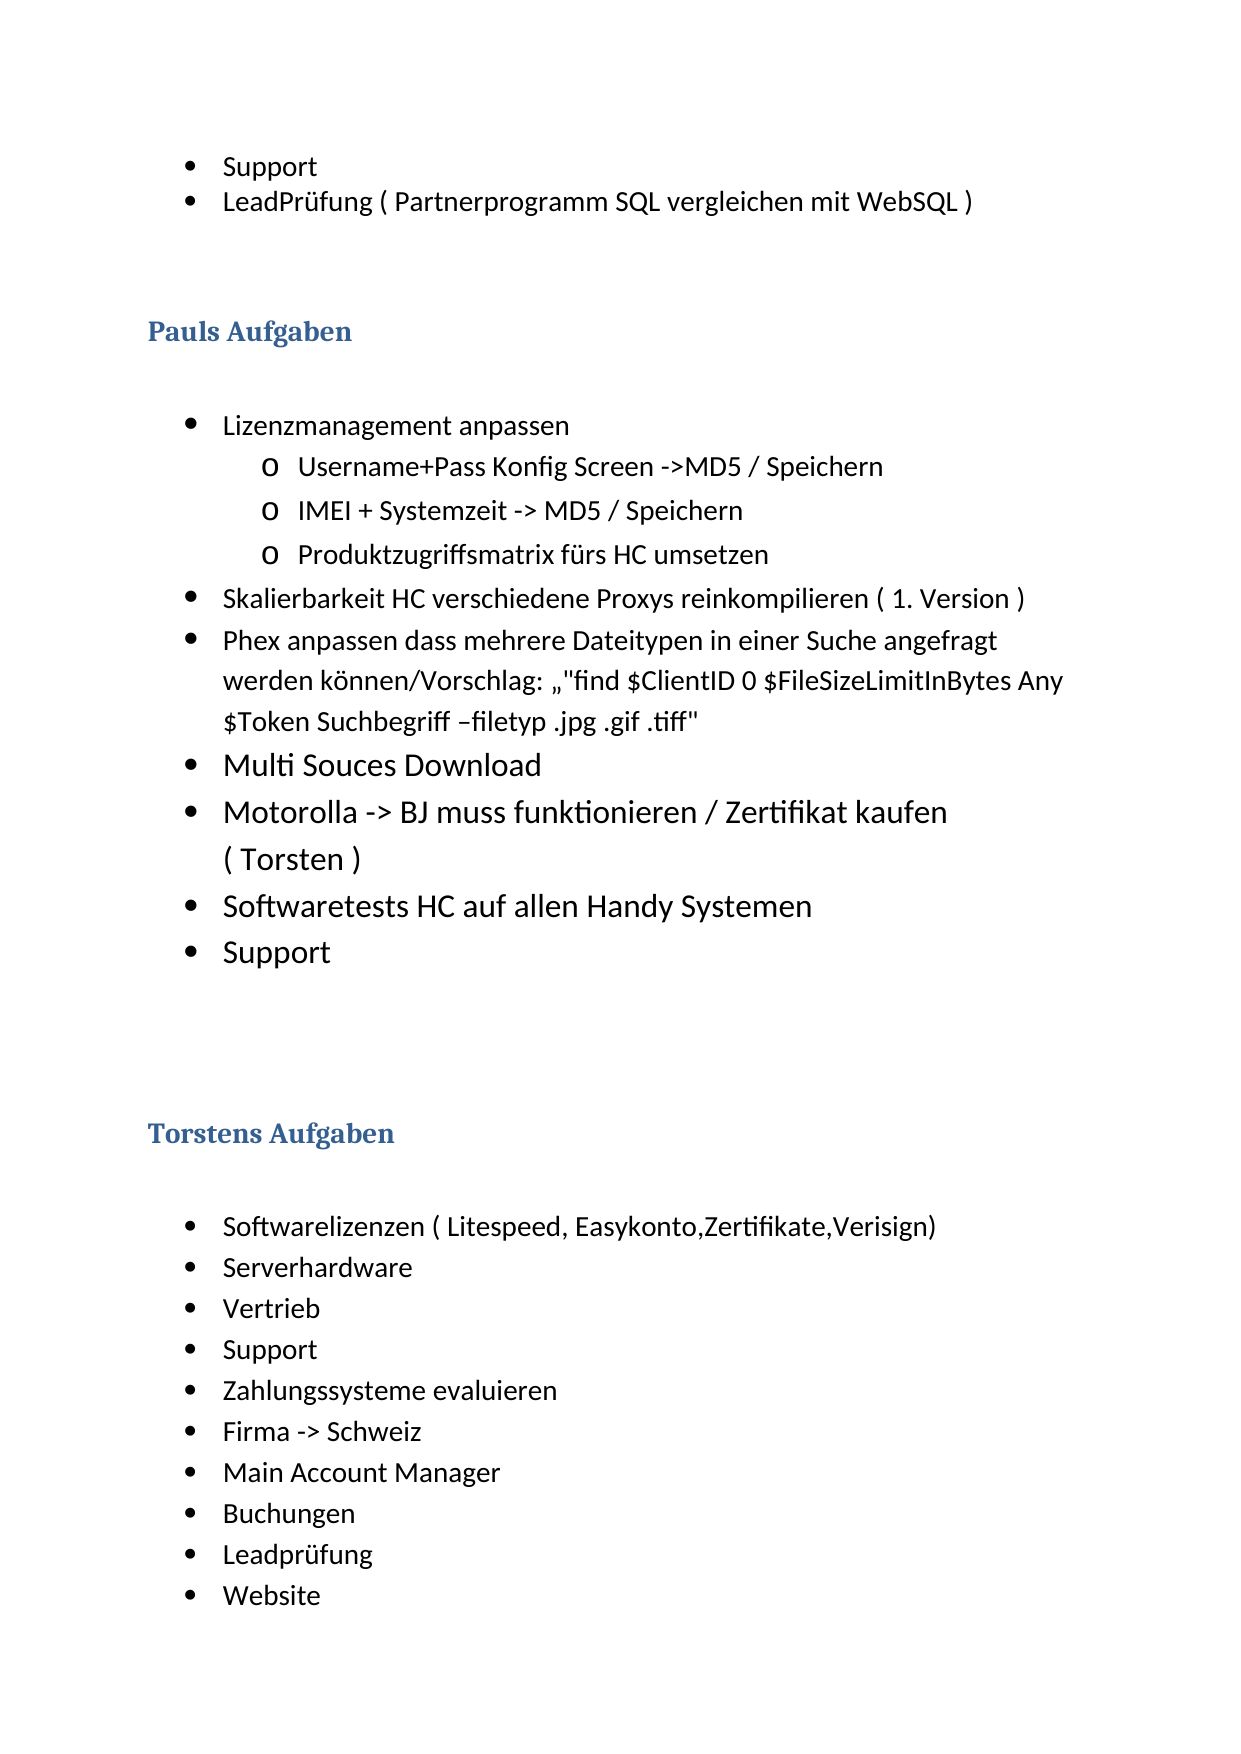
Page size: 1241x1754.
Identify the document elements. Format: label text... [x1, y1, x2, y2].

list LeadPrüfung ( Partnerprogramm SQL vergleichen mit WebSQL ) [185, 183, 1093, 219]
list Buchungen [185, 1495, 1093, 1531]
list Support [185, 148, 1093, 183]
list Serverhardware [185, 1249, 1093, 1285]
list Motorolla -> BJ muss funktionieren / Zertifikat kaufen ( Torsten ) [185, 791, 1093, 879]
list Softwaretests HC auf allen Handy Systemen [185, 885, 1093, 925]
list Zahlungssysteme evaluieren [185, 1372, 1093, 1408]
list Vertrieb [185, 1290, 1093, 1326]
list Lizenzmanagement anpassen [185, 407, 1093, 443]
list Multi Souces Download [185, 744, 1093, 785]
list Username+Pass Konfig Screen ->MD5 / Speichern [260, 448, 1093, 487]
list Phex anpassen dass mehrere Dateitypen in einer Suche angefragt werden können/Vorschlag: „"find $ClientID 0 $FileSizeLimitInBytes Any $Token Suchbegriff –filetyp .jpg .gif .tiff" [185, 622, 1093, 739]
subtitle Pauls Aufgaben [148, 316, 1093, 349]
list Produktzugriffsmatrix fürs HC umsetzen [260, 536, 1093, 575]
list IMEI + Systemzeit -> MD5 / Speichern [260, 492, 1093, 531]
list Support [185, 1331, 1093, 1367]
list Firma -> Schweiz [185, 1413, 1093, 1449]
list Support [185, 931, 1093, 972]
list Softwarelizenzen ( Litespeed, Easykonto,Zertifikate,Verisign) [185, 1208, 1093, 1244]
list Leadprüfung [185, 1536, 1093, 1571]
subtitle Torstens Aufgaben [148, 1117, 1093, 1150]
list Website [185, 1577, 1093, 1612]
list Skalierbarkeit HC verschiedene Proxys reinkompilieren ( 1. Version ) [185, 581, 1093, 616]
list Main Account Manager [185, 1454, 1093, 1489]
